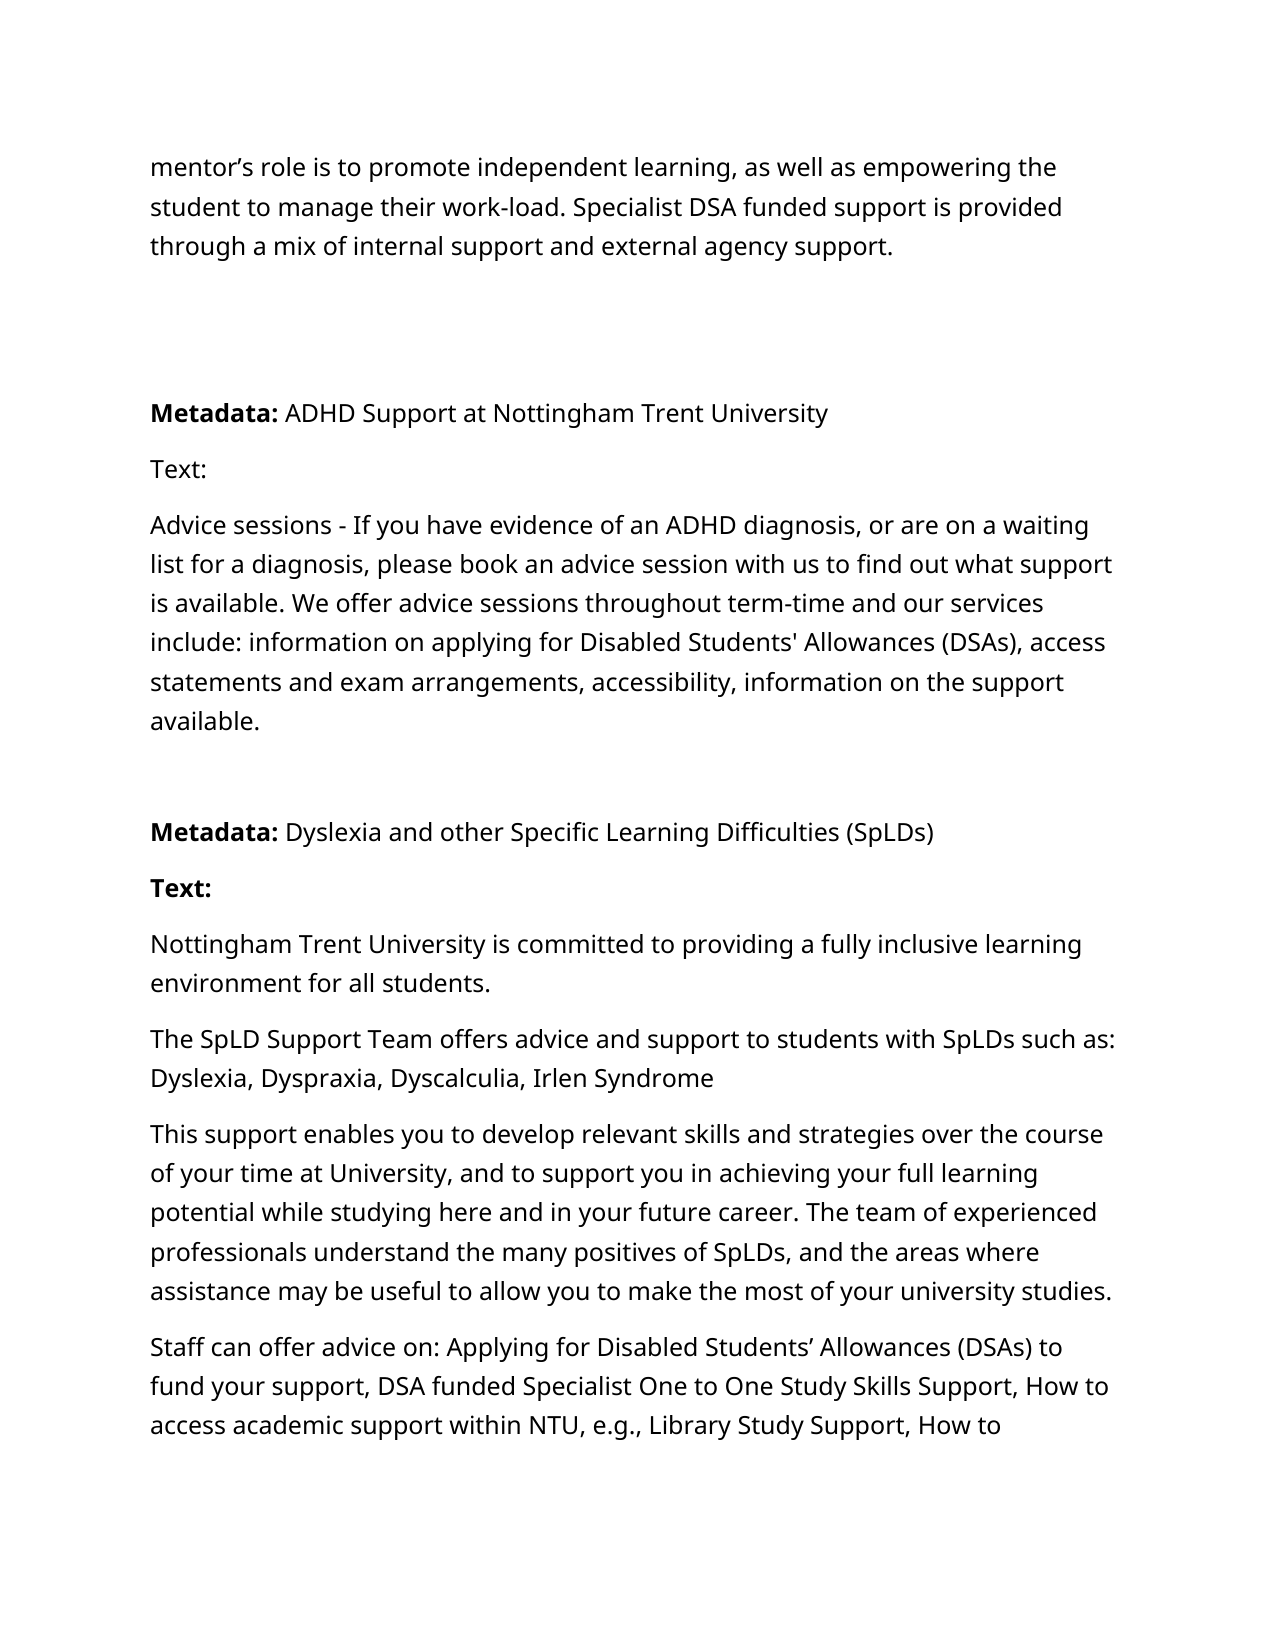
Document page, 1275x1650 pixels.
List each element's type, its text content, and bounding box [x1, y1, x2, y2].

text Text: [150, 452, 1125, 486]
text Nottingham Trent University is committed to providing a fully inclusive learning environment for all students. [150, 927, 1125, 1000]
text Advice sessions - If you have evidence of an ADHD diagnosis, or are on a waiting list for a diagnosis, please book an advice session with us to find out what support is available. We offer advice sessions throughout term-time and our services include: information on applying for Disabled Students' Allowances (DSAs), access statements and exam arrangements, accessibility, information on the support available. [150, 507, 1125, 737]
text The SpLD Support Team offers advice and support to students with SpLDs such as: Dyslexia, Dyspraxia, Dyscalculia, Irlen Syndrome [150, 1022, 1125, 1095]
text Metadata: ADHD Support at Nottingham Trent University [150, 396, 1125, 430]
text Text: [150, 871, 1125, 905]
text Metadata: Dyslexia and other Specific Learning Difficulties (SpLDs) [150, 815, 1125, 849]
